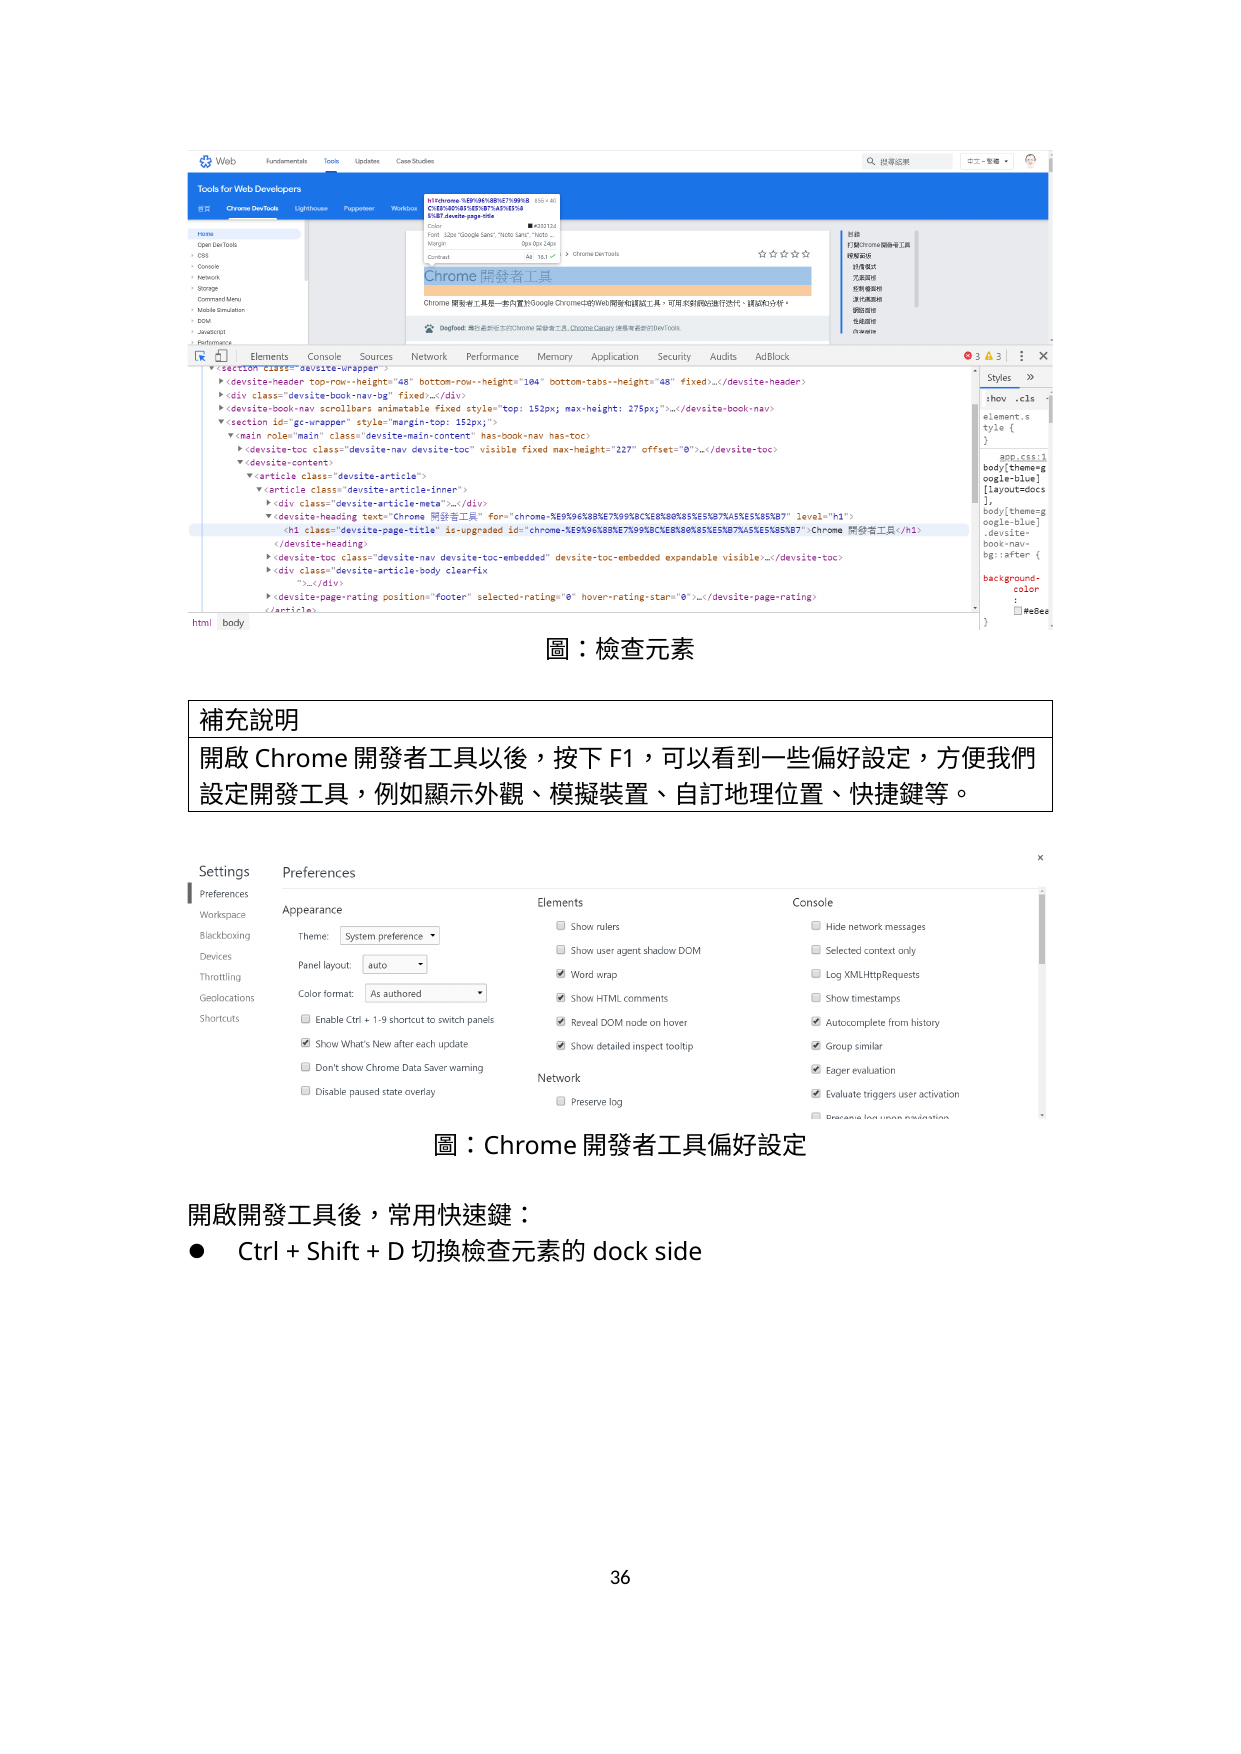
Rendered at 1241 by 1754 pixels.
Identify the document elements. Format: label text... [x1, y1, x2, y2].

list Ctrl + Shift + D 切換檢查元素的 dock side [187, 1232, 1053, 1268]
picture [187, 150, 1053, 630]
text 圖：Chrome開發者工具偏好設定 [187, 1126, 1053, 1161]
text 圖：檢查元素 [187, 630, 1053, 666]
table_header 補充說明 [189, 701, 1052, 737]
text 開啟開發工具後，常用快速鍵： [187, 1195, 1053, 1232]
picture [187, 845, 1053, 1126]
table_cell 開啟Chrome開發者工具以後，按下 F1，可以看到一些偏好設定，方便我們設定開發工具，例如顯示外觀、模擬裝置、自訂地理位置、快捷鍵等。 [189, 738, 1052, 811]
